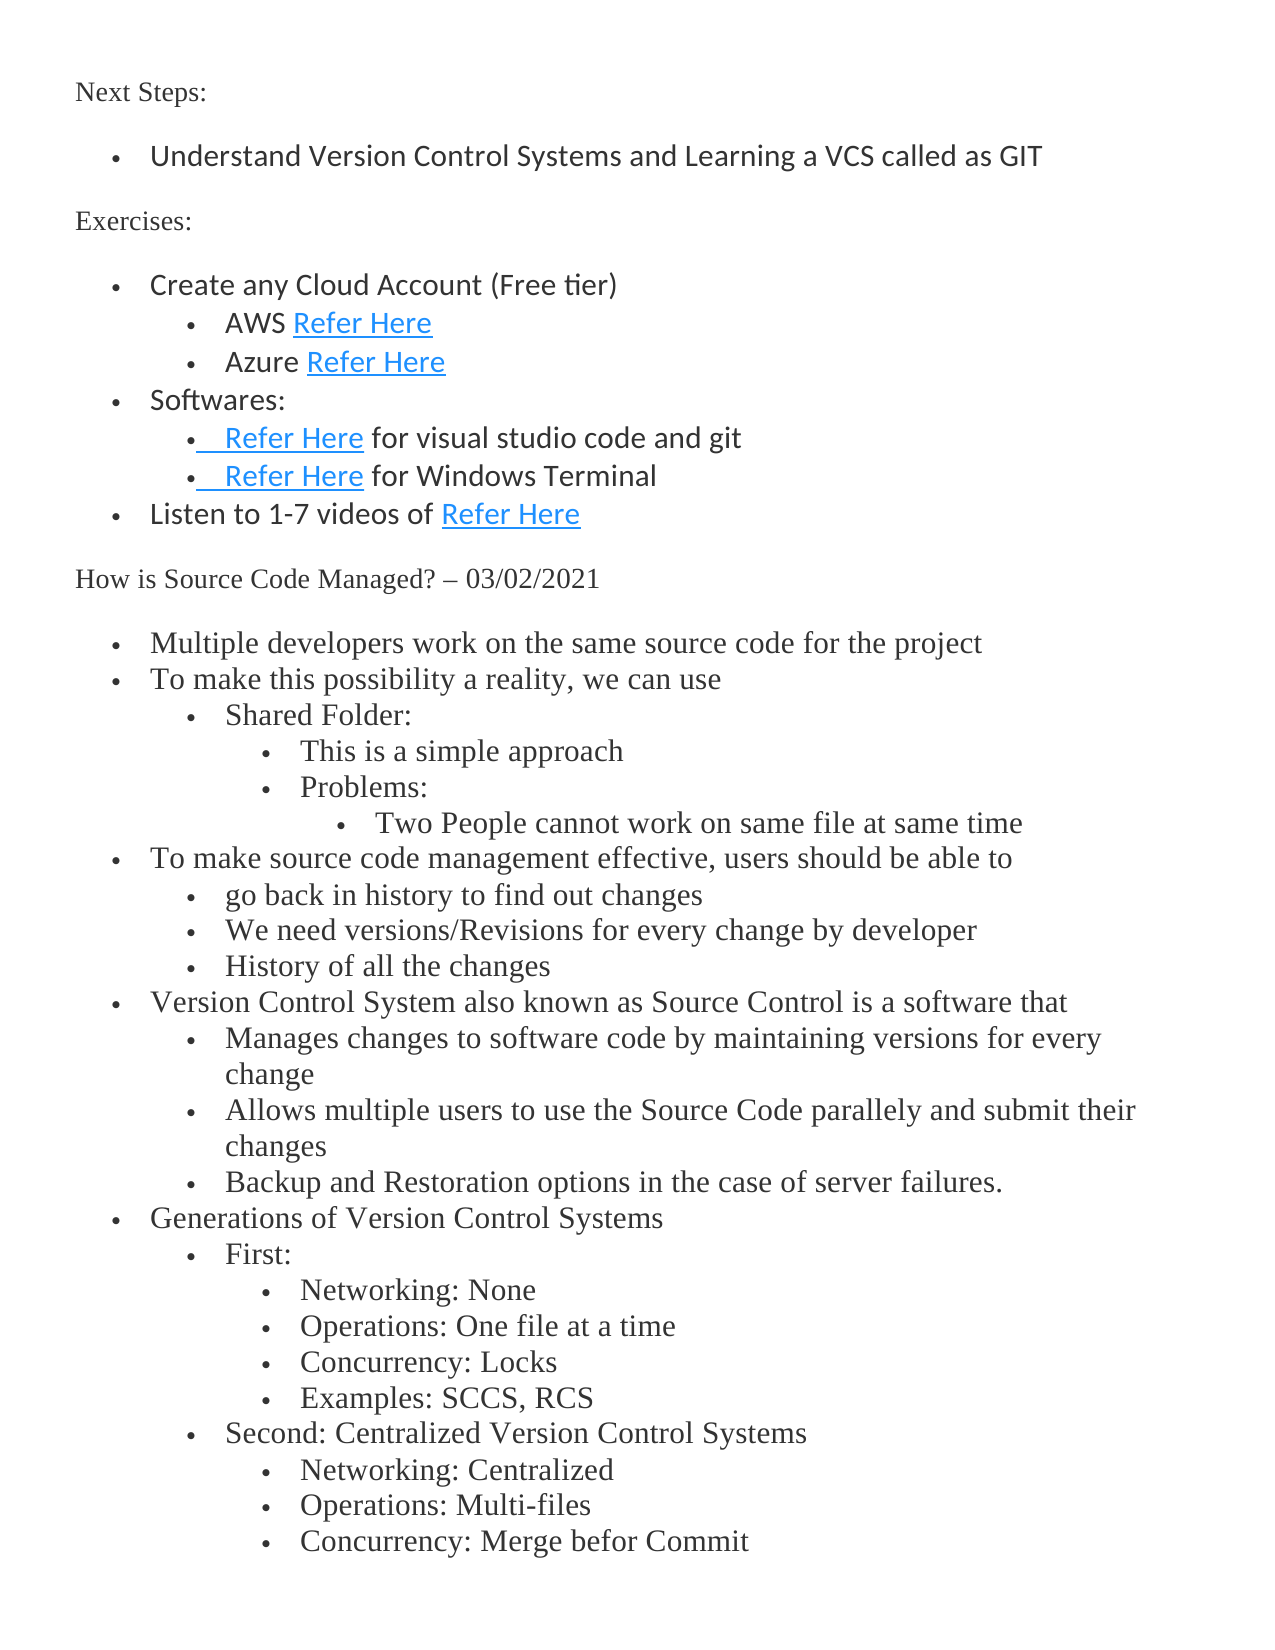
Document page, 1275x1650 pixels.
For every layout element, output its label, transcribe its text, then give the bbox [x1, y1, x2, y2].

list Backup and Restoration options in the case of server failures. [187, 1163, 1200, 1199]
list Refer Here for Windows Terminal [187, 456, 1200, 494]
list Operations: One file at a time [262, 1307, 1200, 1343]
list Azure Refer Here [187, 342, 1200, 380]
list Listen to 1-7 videos of Refer Here [112, 494, 1200, 532]
list To make this possibility a reality, we can use [112, 660, 1200, 696]
list Concurrency: Merge befor Commit [262, 1523, 1200, 1558]
list Shared Folder: [187, 696, 1200, 732]
list Multiple developers work on the same source code for the project [112, 624, 1200, 660]
list To make source code management effective, users should be able to [112, 840, 1200, 876]
list Version Control System also known as Source Control is a software that [112, 983, 1200, 1019]
list Generations of Version Control Systems [112, 1199, 1200, 1235]
list AWS Refer Here [187, 303, 1200, 342]
list Second: Centralized Version Control Systems [187, 1415, 1200, 1451]
list Concurrency: Locks [262, 1343, 1200, 1379]
subtitle Exercises: [75, 204, 1200, 236]
list Allows multiple users to use the Source Code parallely and submit their changes [187, 1091, 1200, 1163]
list Manages changes to software code by maintaining versions for every change [187, 1019, 1200, 1091]
list We need versions/Revisions for every change by developer [187, 912, 1200, 948]
list Understand Version Control Systems and Learning a VCS called as GIT [112, 137, 1200, 175]
list This is a simple approach [262, 732, 1200, 768]
text How is Source Code Managed? – 03/02/2021 [75, 561, 1200, 595]
list Networking: None [262, 1271, 1200, 1307]
list Create any Cloud Account (Free tier) [112, 265, 1200, 303]
list go back in history to find out changes [187, 876, 1200, 912]
list First: [187, 1235, 1200, 1271]
list Examples: SCCS, RCS [262, 1379, 1200, 1415]
list History of all the changes [187, 948, 1200, 983]
list Operations: Multi-files [262, 1487, 1200, 1523]
subtitle Next Steps: [75, 75, 1200, 107]
list Networking: Centralized [262, 1451, 1200, 1487]
list Softwares: [112, 380, 1200, 418]
list Refer Here for visual studio code and git [187, 418, 1200, 456]
list Problems: [262, 768, 1200, 804]
list Two People cannot work on same file at same time [337, 804, 1200, 840]
